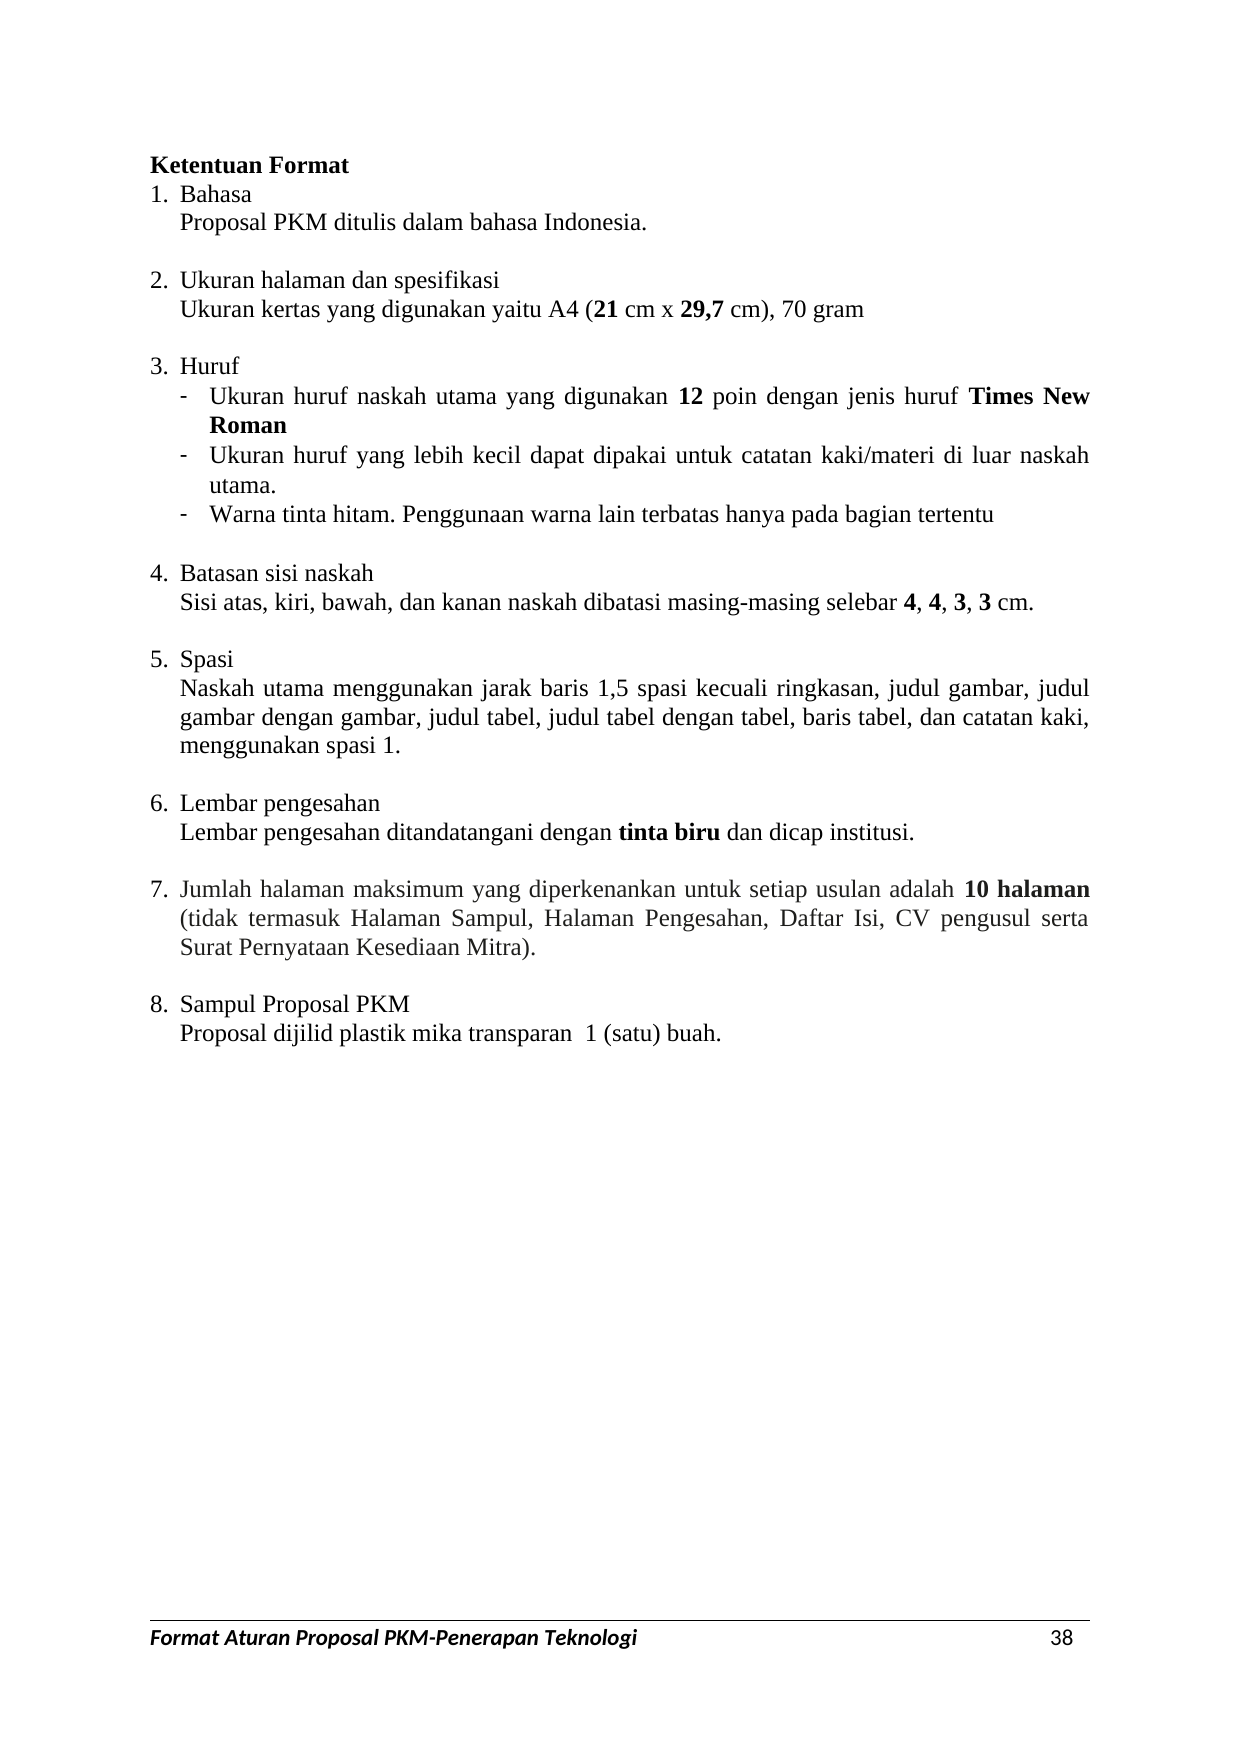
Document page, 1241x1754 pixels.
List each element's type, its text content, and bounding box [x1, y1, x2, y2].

list Proposal PKM ditulis dalam bahasa Indonesia. [179, 207, 1090, 236]
text Ketentuan Format [150, 150, 1090, 179]
list Batasan sisi naskah [150, 558, 1090, 587]
list Sisi atas, kiri, bawah, dan kanan naskah dibatasi masing-masing selebar 4, 4, 3, 3 cm. [179, 587, 1090, 615]
list Ukuran huruf yang lebih kecil dapat dipakai untuk catatan kaki/materi di luar naskah utama. [179, 439, 1090, 498]
text Proposal dijilid plastik mika transparan 1 (satu) buah. [179, 1018, 1090, 1047]
list Warna tinta hitam. Penggunaan warna lain terbatas hanya pada bagian tertentu [179, 498, 1090, 529]
list Huruf [150, 351, 1090, 380]
list Naskah utama menggunakan jarak baris 1,5 spasi kecuali ringkasan, judul gambar, judul gambar dengan gambar, judul tabel, judul tabel dengan tabel, baris tabel, dan catatan kaki, menggunakan spasi 1. [179, 673, 1090, 759]
list Jumlah halaman maksimum yang diperkenankan untuk setiap usulan adalah 10 halaman (tidak termasuk Halaman Sampul, Halaman Pengesahan, Daftar Isi, CV pengusul serta Surat Pernyataan Kesediaan Mitra). [150, 874, 1090, 960]
list Ukuran huruf naskah utama yang digunakan 12 poin dengan jenis huruf Times New Roman [179, 380, 1090, 439]
list Spasi [150, 644, 1090, 673]
text Lembar pengesahan ditandatangani dengan tinta biru dan dicap institusi. [150, 817, 1090, 845]
list Ukuran kertas yang digunakan yaitu A4 (21 cm x 29,7 cm), 70 gram [179, 294, 1090, 322]
list Lembar pengesahan [150, 788, 1090, 817]
list Ukuran halaman dan spesifikasi [150, 265, 1090, 294]
list Sampul Proposal PKM [150, 989, 1090, 1018]
list Bahasa [150, 179, 1090, 207]
